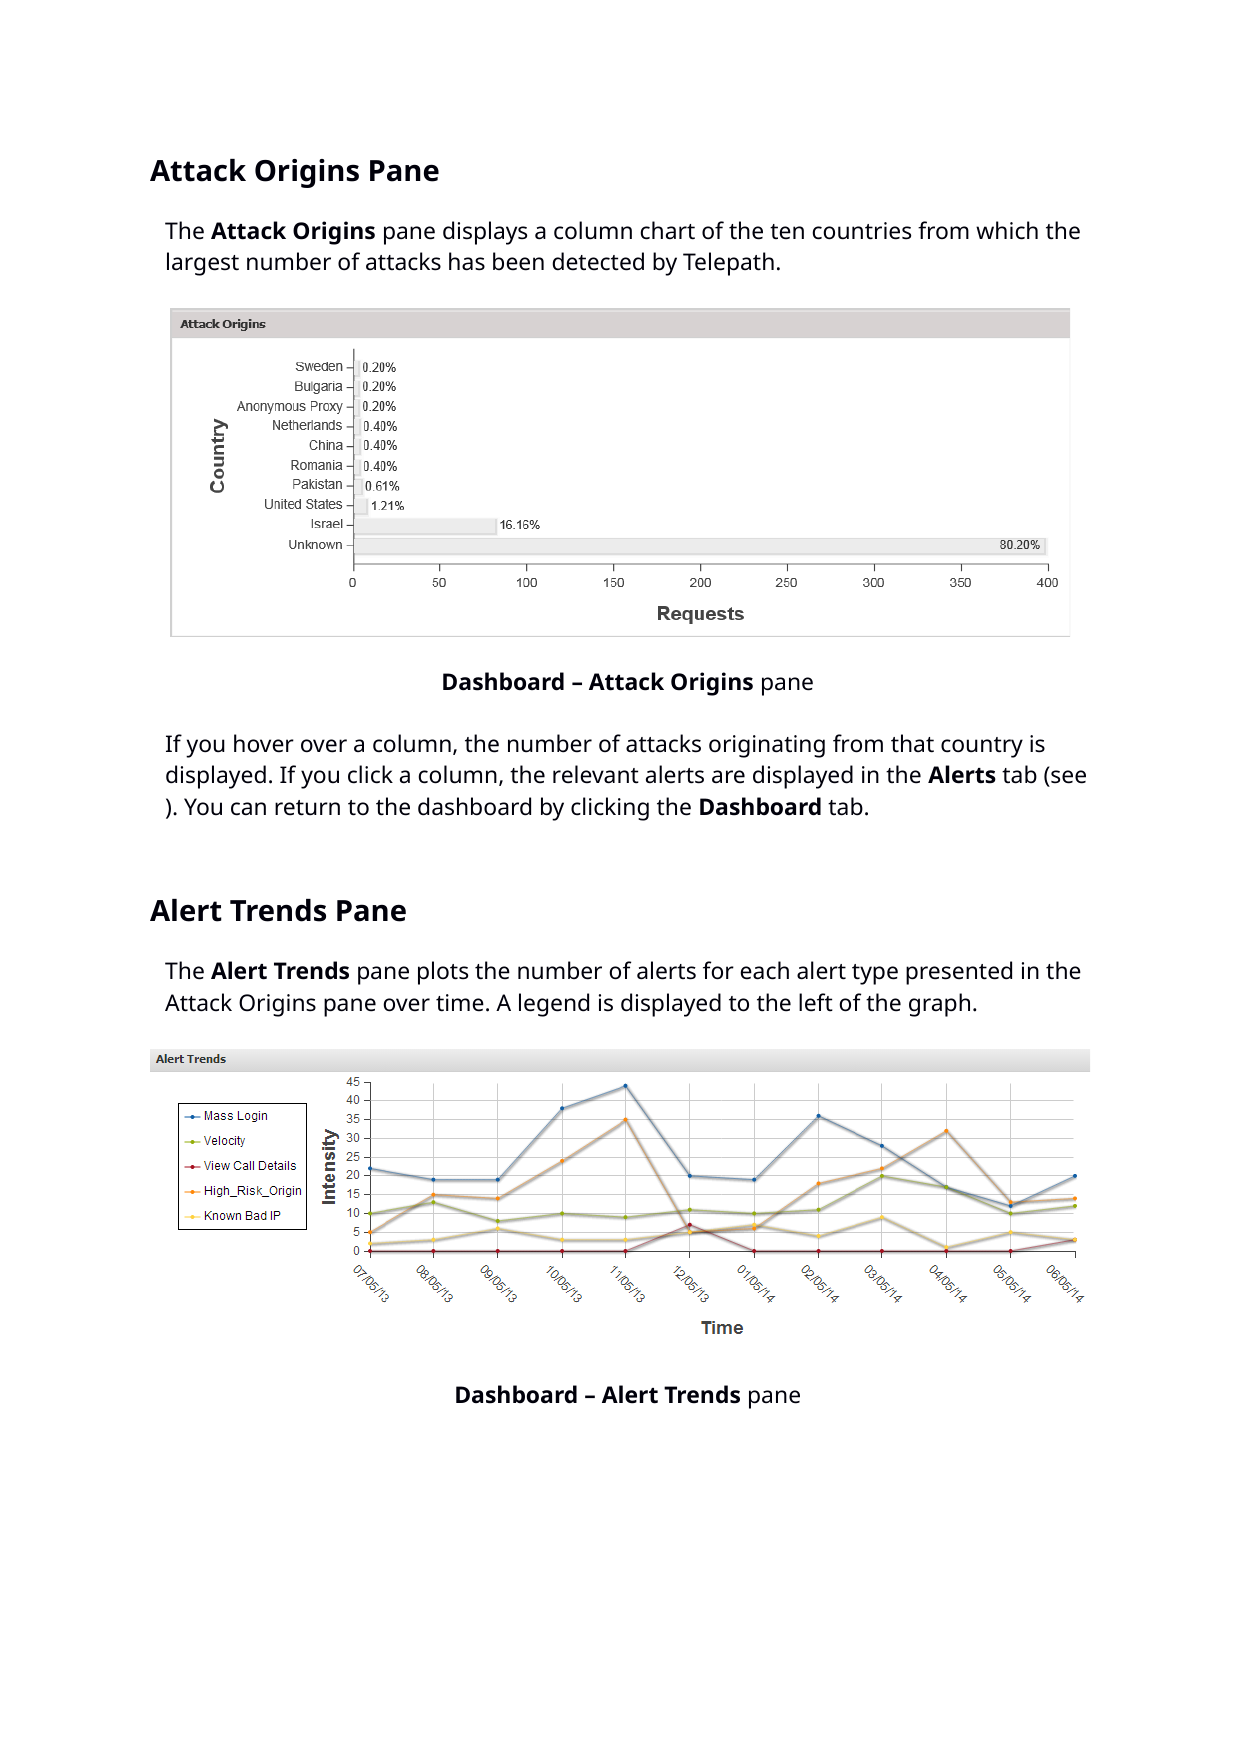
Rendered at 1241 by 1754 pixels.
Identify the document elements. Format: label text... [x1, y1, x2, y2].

text The Attack Origins pane displays a column chart of the ten countries from which the largest number of attacks has been detected by Telepath. [165, 215, 1090, 277]
text If you hover over a column, the number of attacks originating from that country is displayed. If you click a column, the relevant alerts are displayed in the Alerts tab (see ). You can return to the dashboard by clicking the Dashboard tab. [165, 728, 1090, 822]
subtitle Alert Trends Pane [150, 891, 1090, 930]
text Dashboard – Alert Trends pane [165, 1379, 1090, 1410]
text The Alert Trends pane plots the number of alerts for each alert type presented in the Attack Origins pane over time. A legend is displayed to the left of the graph. [165, 955, 1090, 1018]
text Dashboard – Attack Origins pane [165, 666, 1090, 697]
picture [150, 1049, 1091, 1350]
picture [170, 308, 1071, 637]
subtitle Attack Origins Pane [150, 150, 1090, 190]
